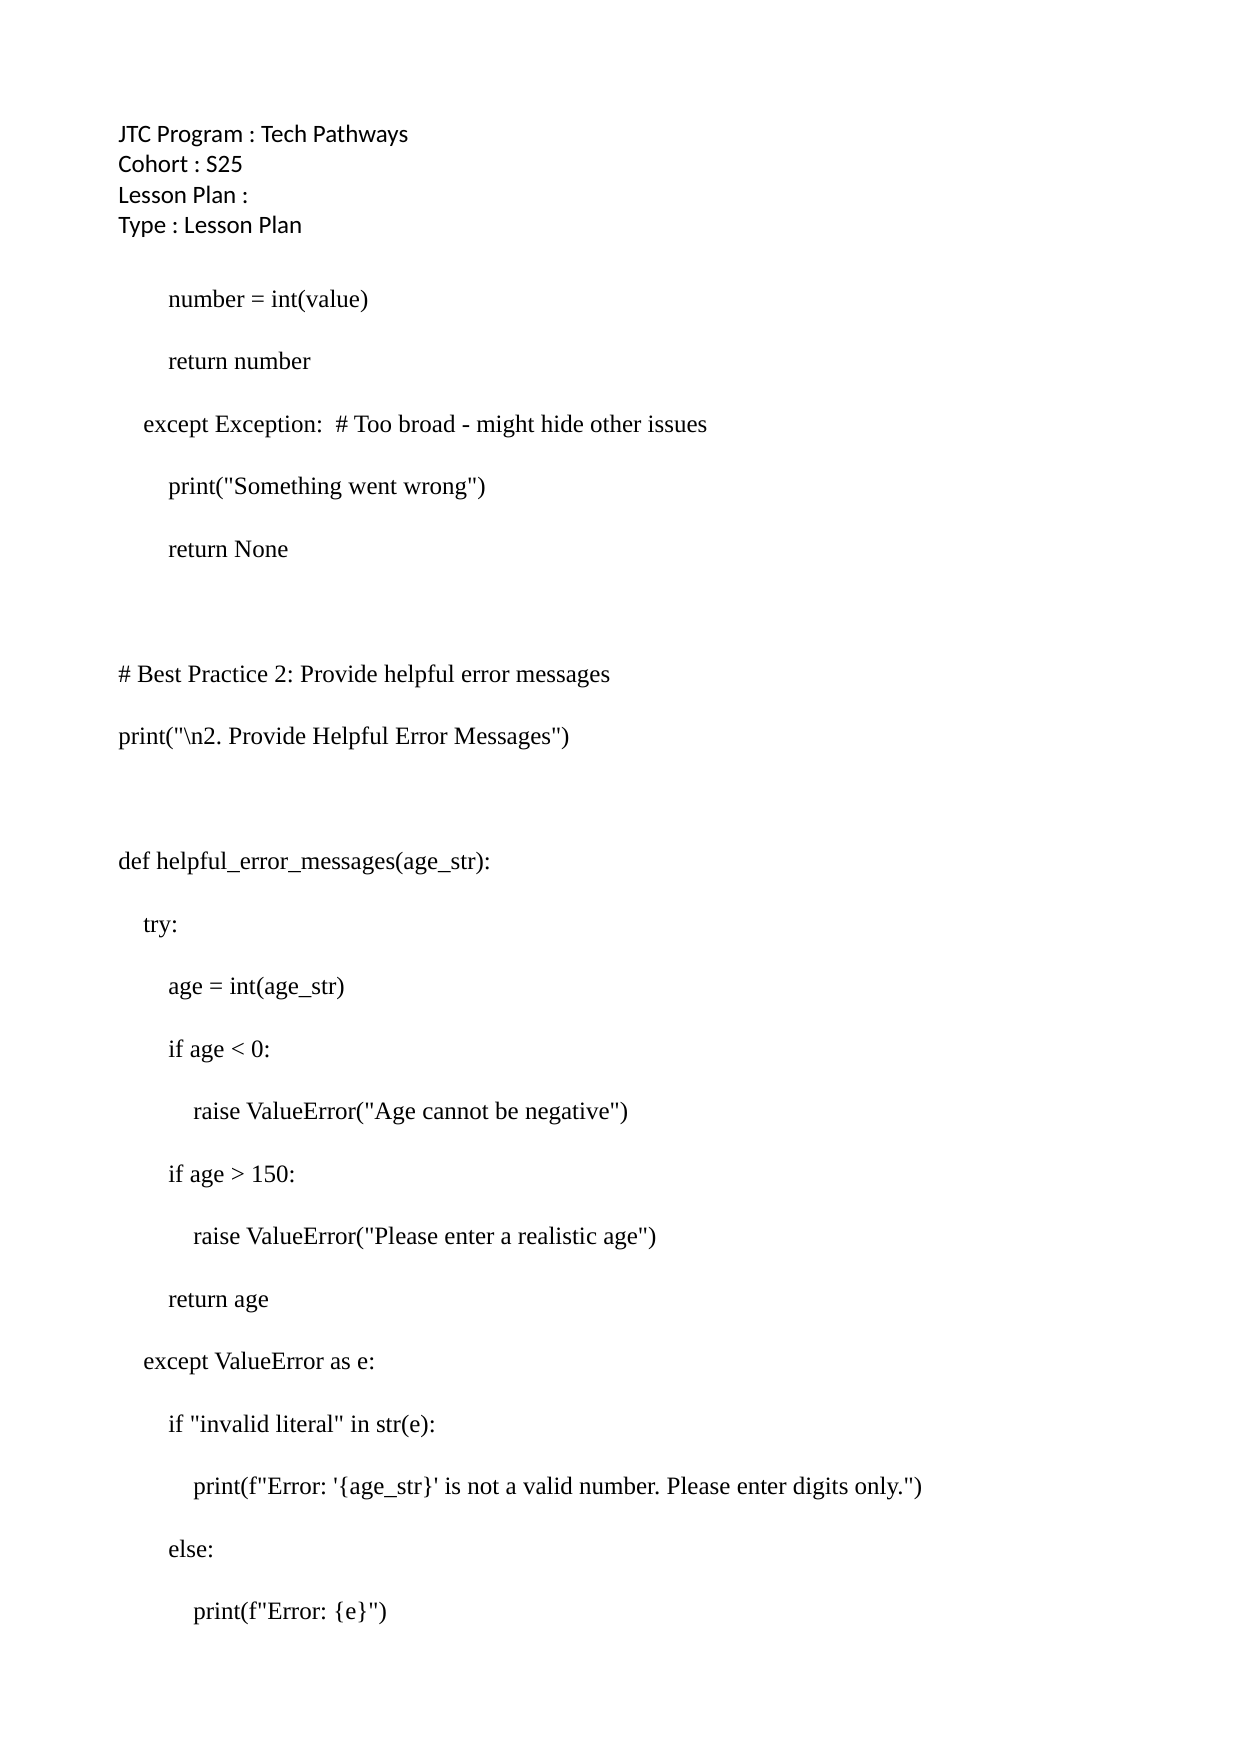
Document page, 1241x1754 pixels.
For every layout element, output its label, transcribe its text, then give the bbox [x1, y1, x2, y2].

text def helpful_error_messages(age_str): [118, 846, 1122, 875]
text return None [118, 534, 1122, 563]
text return number [118, 346, 1122, 375]
text except Exception: # Too broad - might hide other issues [118, 409, 1122, 438]
text # Best Practice 2: Provide helpful error messages [118, 659, 1122, 688]
text print("Something went wrong") [118, 471, 1122, 500]
text except ValueError as e: [118, 1346, 1122, 1375]
text print("\n2. Provide Helpful Error Messages") [118, 721, 1122, 750]
text raise ValueError("Please enter a realistic age") [118, 1221, 1122, 1250]
text raise ValueError("Age cannot be negative") [118, 1096, 1122, 1125]
text else: [118, 1534, 1122, 1563]
text age = int(age_str) [118, 971, 1122, 1000]
text print(f"Error: '{age_str}' is not a valid number. Please enter digits only.") [118, 1471, 1122, 1500]
text return age [118, 1284, 1122, 1313]
text if "invalid literal" in str(e): [118, 1409, 1122, 1438]
text if age > 150: [118, 1159, 1122, 1188]
text try: [118, 909, 1122, 938]
text number = int(value) [118, 284, 1122, 313]
text print(f"Error: {e}") [118, 1596, 1122, 1625]
text if age < 0: [118, 1034, 1122, 1063]
